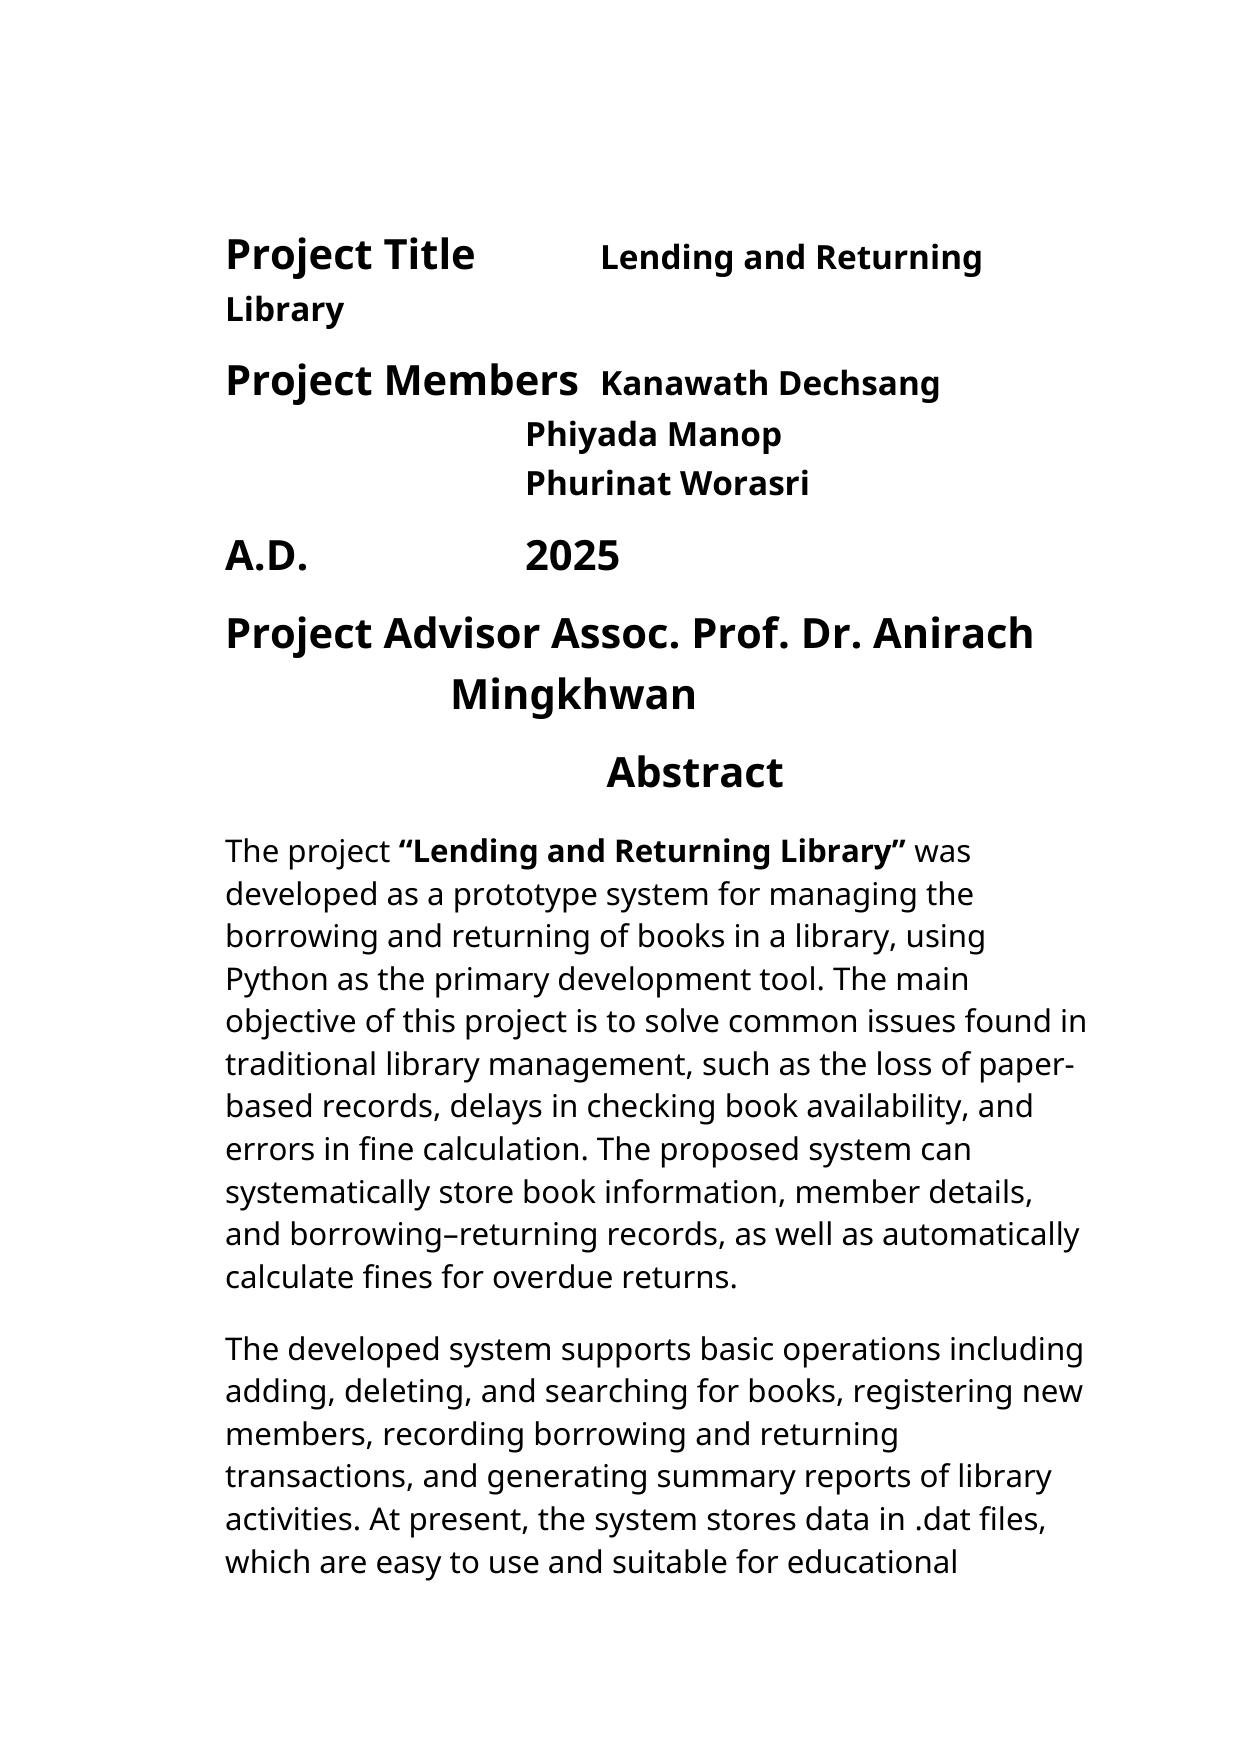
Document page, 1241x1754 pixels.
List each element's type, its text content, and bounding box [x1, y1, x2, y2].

text The project “Lending and Returning Library” was developed as a prototype system for managing the borrowing and returning of books in a library, using Python as the primary development tool. The main objective of this project is to solve common issues found in traditional library management, such as the loss of paper-based records, delays in checking book availability, and errors in fine calculation. The proposed system can systematically store book information, member details, and borrowing–returning records, as well as automatically calculate fines for overdue returns. [225, 829, 1090, 1297]
text A.D. 2025 [225, 526, 1090, 583]
text Project Title Lending and Returning Library [225, 225, 1090, 331]
text Project Members Kanawath Dechsang Phiyada Manop Phurinat Worasri [225, 351, 1090, 506]
text Abstract [225, 743, 1090, 800]
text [225, 1327, 1090, 1582]
text Project Advisor Assoc. Prof. Dr. Anirach Mingkhwan [225, 604, 1090, 722]
